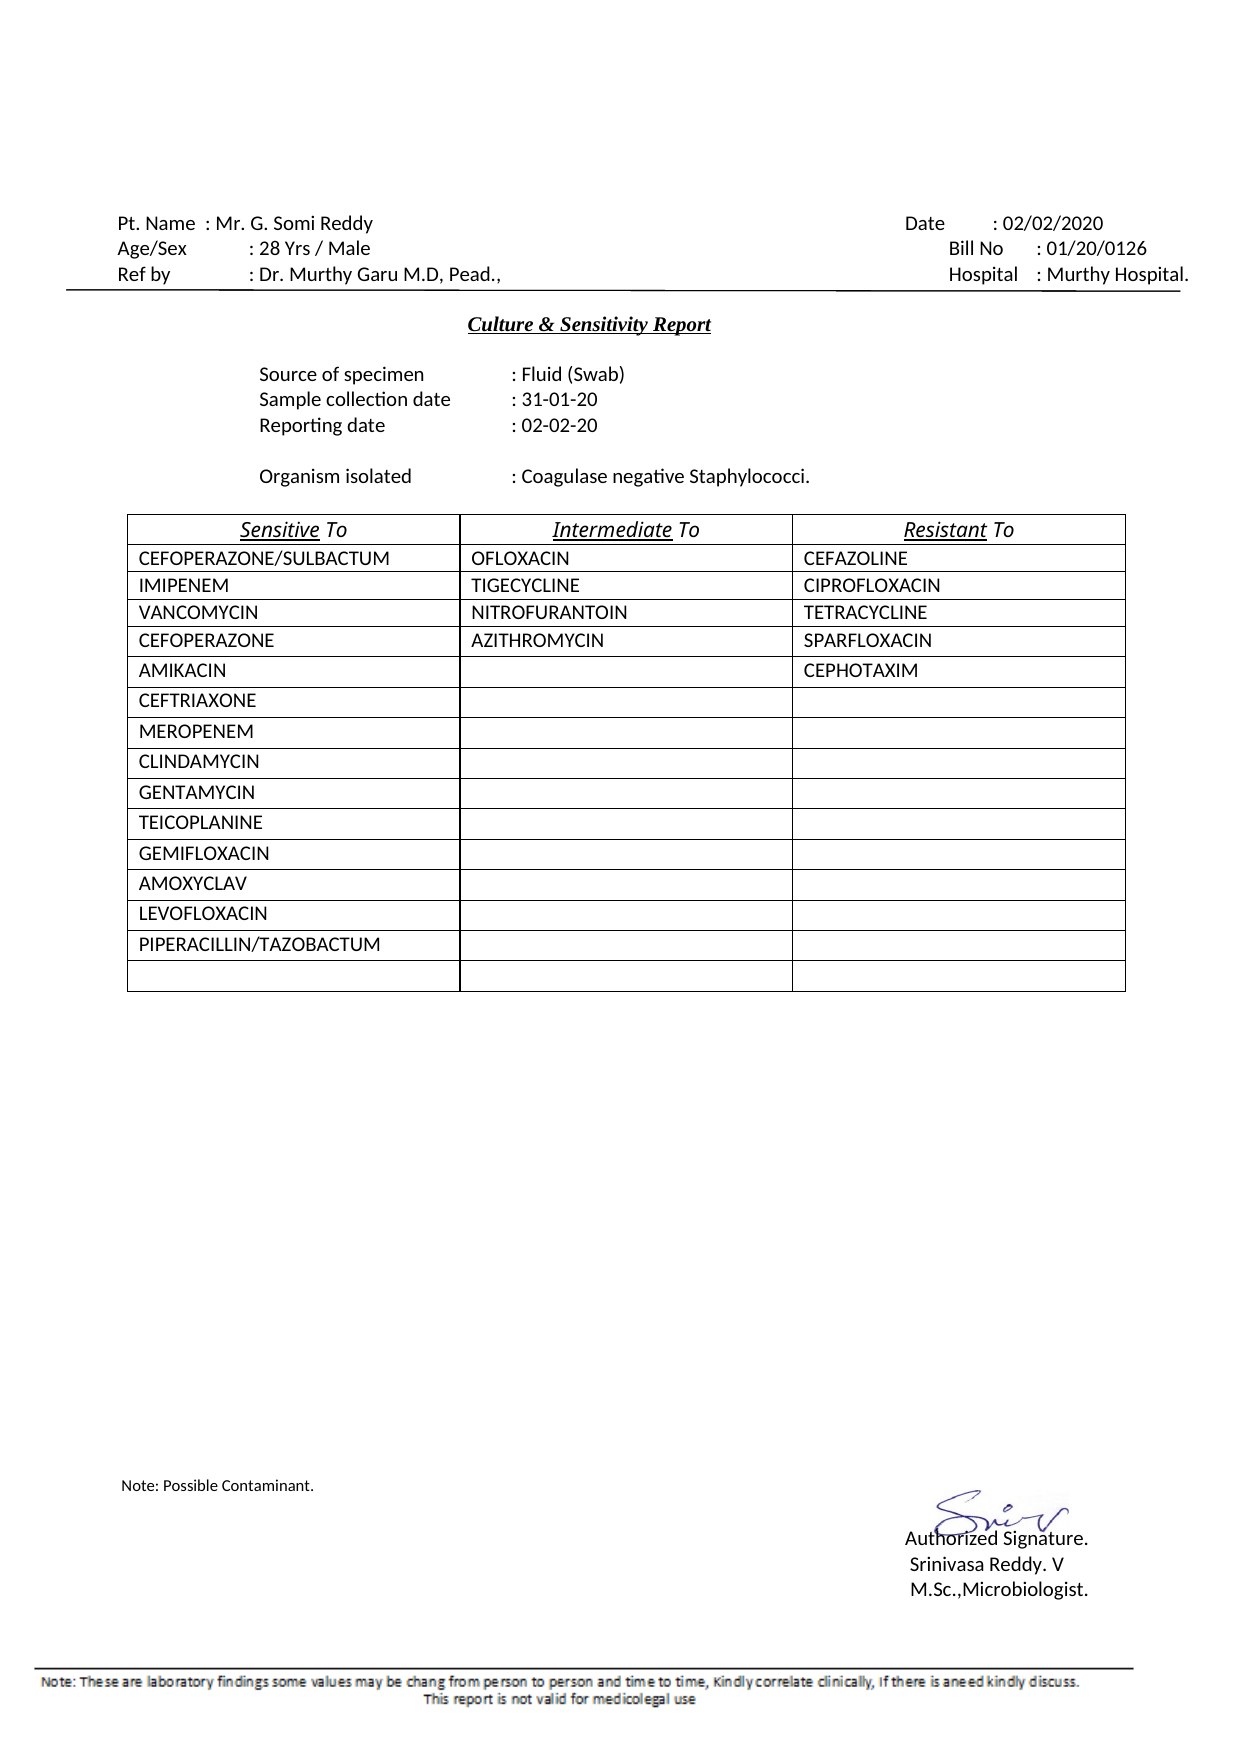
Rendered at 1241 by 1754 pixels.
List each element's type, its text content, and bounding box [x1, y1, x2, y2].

table_cell CEFAZOLINE [793, 545, 1125, 571]
table_cell CEPHOTAXIM [793, 657, 1125, 687]
table_cell TIGECYCLINE [461, 572, 792, 598]
table_cell OFLOXACIN [461, 545, 792, 571]
text Pt. Name : Mr. G. Somi Reddy Date : 02/02/2020 [74, 210, 1210, 235]
table_cell [793, 688, 1125, 717]
table_cell [793, 901, 1125, 930]
text Age/Sex : 28 Yrs / Male Bill No : 01/20/0126 [74, 235, 1210, 261]
table_header Intermediate To [461, 515, 792, 544]
table_cell [461, 718, 792, 747]
table_cell [793, 870, 1125, 899]
table_cell [793, 809, 1125, 839]
table_cell GENTAMYCIN [128, 779, 459, 808]
text Source of specimen : Fluid (Swab) [259, 361, 1210, 387]
table_cell [461, 809, 792, 839]
table_cell [793, 749, 1125, 778]
table_cell [461, 931, 792, 960]
table_cell [461, 688, 792, 717]
table_cell CLINDAMYCIN [128, 749, 459, 778]
table_cell GEMIFLOXACIN [128, 840, 459, 869]
table_cell [461, 901, 792, 930]
table_cell MEROPENEM [128, 718, 459, 747]
table_cell [461, 961, 792, 991]
text M.Sc.,Microbiologist. [861, 1576, 1210, 1602]
table_cell IMIPENEM [128, 572, 459, 598]
table_header Sensitive To [128, 515, 459, 544]
table_cell [793, 718, 1125, 747]
table_cell TEICOPLANINE [128, 809, 459, 839]
text Authorized Signature. [905, 1526, 1210, 1551]
table_cell AMIKACIN [128, 657, 459, 687]
table_cell TETRACYCLINE [793, 600, 1125, 626]
table_cell [461, 840, 792, 869]
text Sample collection date : 31-01-20 [259, 387, 1210, 412]
text Culture & Sensitivity Report [424, 312, 1210, 336]
text Ref by : Dr. Murthy Garu M.D, Pead., Hospital : Murthy Hospital. [74, 261, 1210, 286]
table_cell [793, 840, 1125, 869]
table_cell PIPERACILLIN/TAZOBACTUM [128, 931, 459, 960]
table_cell VANCOMYCIN [128, 600, 459, 626]
text Note: Possible Contaminant. [74, 1475, 1210, 1495]
text Srinivasa Reddy. V [861, 1551, 1210, 1576]
table_header Resistant To [793, 515, 1125, 544]
picture [931, 1495, 1069, 1526]
table_cell [461, 779, 792, 808]
table_cell CEFOPERAZONE [128, 627, 459, 656]
table_cell AZITHROMYCIN [461, 627, 792, 656]
table_cell CEFTRIAXONE [128, 688, 459, 717]
text Organism isolated : Coagulase negative Staphylococci. [259, 463, 1210, 488]
table_cell CEFOPERAZONE/SULBACTUM [128, 545, 459, 571]
table_cell NITROFURANTOIN [461, 600, 792, 626]
text Reporting date : 02-02-20 [259, 412, 1210, 437]
table_cell [793, 779, 1125, 808]
table_cell SPARFLOXACIN [793, 627, 1125, 656]
table_cell CIPROFLOXACIN [793, 572, 1125, 598]
table_cell [793, 961, 1125, 991]
table_cell AMOXYCLAV [128, 870, 459, 899]
table_cell [461, 870, 792, 899]
table_cell LEVOFLOXACIN [128, 901, 459, 930]
picture [30, 1665, 1137, 1709]
table_cell [461, 749, 792, 778]
table_cell [793, 931, 1125, 960]
table_cell [461, 657, 792, 687]
table_cell [128, 961, 459, 991]
